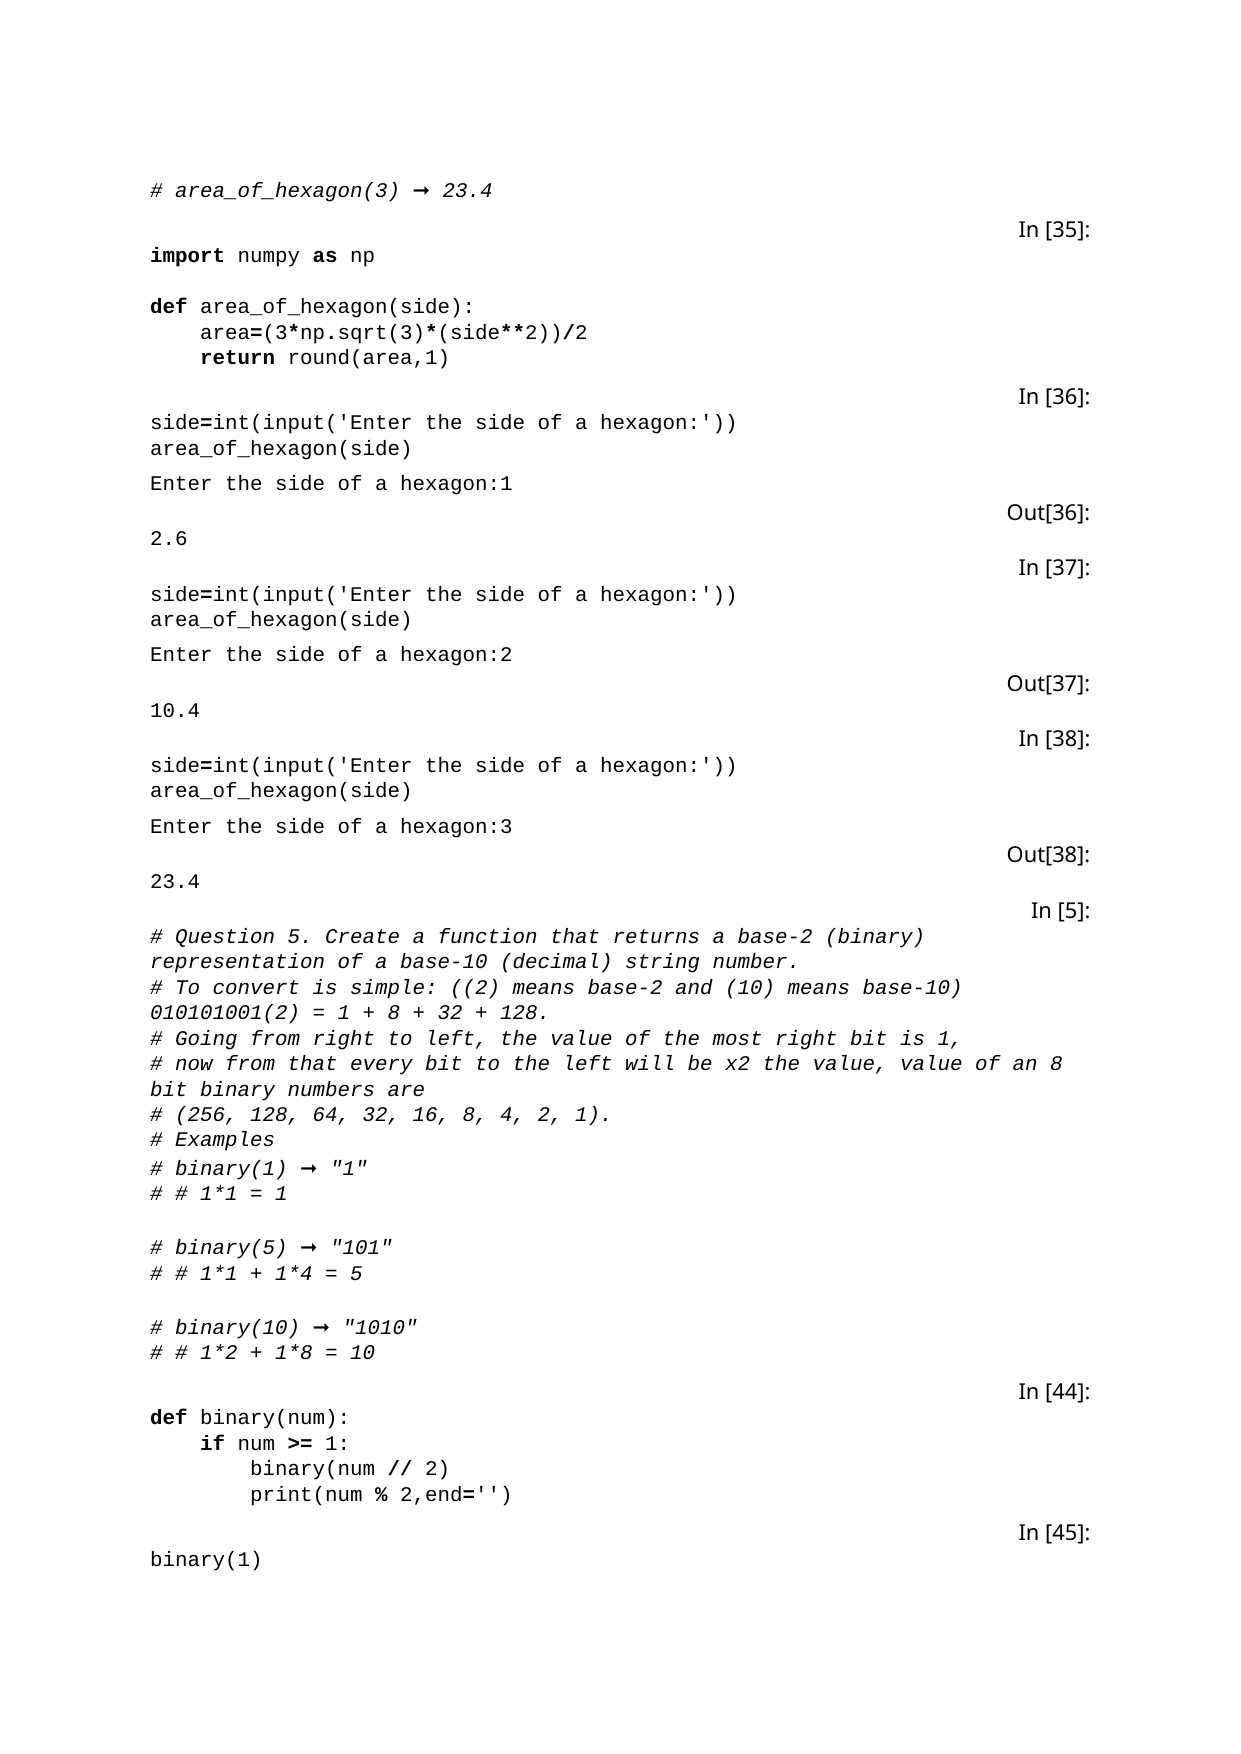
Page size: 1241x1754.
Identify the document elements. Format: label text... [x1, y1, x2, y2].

text # binary(1) ➞ "1" [150, 1153, 1090, 1182]
text 23.4 [150, 869, 1090, 894]
text binary(1) [150, 1547, 1090, 1572]
text print(num % 2,end='') [150, 1482, 1090, 1507]
text In [36]: [150, 381, 1090, 411]
text # area_of_hexagon(3) ➞ 23.4 [150, 175, 1090, 204]
text if num >= 1: [150, 1431, 1090, 1456]
text area_of_hexagon(side) [150, 778, 1090, 804]
text # binary(5) ➞ "101" [150, 1232, 1090, 1261]
text # now from that every bit to the left will be x2 the value, value of an 8 bit binary numbers are [150, 1051, 1090, 1102]
text In [45]: [150, 1517, 1090, 1547]
text # # 1*2 + 1*8 = 10 [150, 1340, 1090, 1366]
text def binary(num): [150, 1406, 1090, 1431]
text Out[37]: [150, 668, 1090, 698]
text return round(area,1) [150, 345, 1090, 371]
text # Question 5. Create a function that returns a base-2 (binary) representation of a base-10 (decimal) string number. [150, 924, 1090, 975]
text side=int(input('Enter the side of a hexagon:')) [150, 411, 1090, 436]
text # # 1*1 = 1 [150, 1182, 1090, 1207]
text In [38]: [150, 723, 1090, 753]
text # To convert is simple: ((2) means base-2 and (10) means base-10) 010101001(2) = 1 + 8 + 32 + 128. [150, 975, 1090, 1026]
text Out[36]: [150, 497, 1090, 527]
text In [37]: [150, 552, 1090, 582]
text Out[38]: [150, 839, 1090, 869]
text 10.4 [150, 698, 1090, 723]
text area_of_hexagon(side) [150, 436, 1090, 461]
text side=int(input('Enter the side of a hexagon:')) [150, 582, 1090, 607]
text # Going from right to left, the value of the most right bit is 1, [150, 1026, 1090, 1051]
text Enter the side of a hexagon:2 [150, 643, 1090, 668]
text In [5]: [150, 894, 1090, 924]
text In [35]: [150, 214, 1090, 244]
text area_of_hexagon(side) [150, 607, 1090, 633]
text Enter the side of a hexagon:3 [150, 814, 1090, 839]
text # (256, 128, 64, 32, 16, 8, 4, 2, 1). [150, 1102, 1090, 1128]
text import numpy as np [150, 244, 1090, 269]
text 2.6 [150, 527, 1090, 552]
text # Examples [150, 1128, 1090, 1153]
text # # 1*1 + 1*4 = 5 [150, 1261, 1090, 1286]
text def area_of_hexagon(side): [150, 294, 1090, 320]
text # binary(10) ➞ "1010" [150, 1312, 1090, 1340]
text Enter the side of a hexagon:1 [150, 471, 1090, 497]
text binary(num // 2) [150, 1456, 1090, 1482]
text side=int(input('Enter the side of a hexagon:')) [150, 753, 1090, 778]
text area=(3*np.sqrt(3)*(side**2))/2 [150, 320, 1090, 345]
text In [44]: [150, 1376, 1090, 1406]
